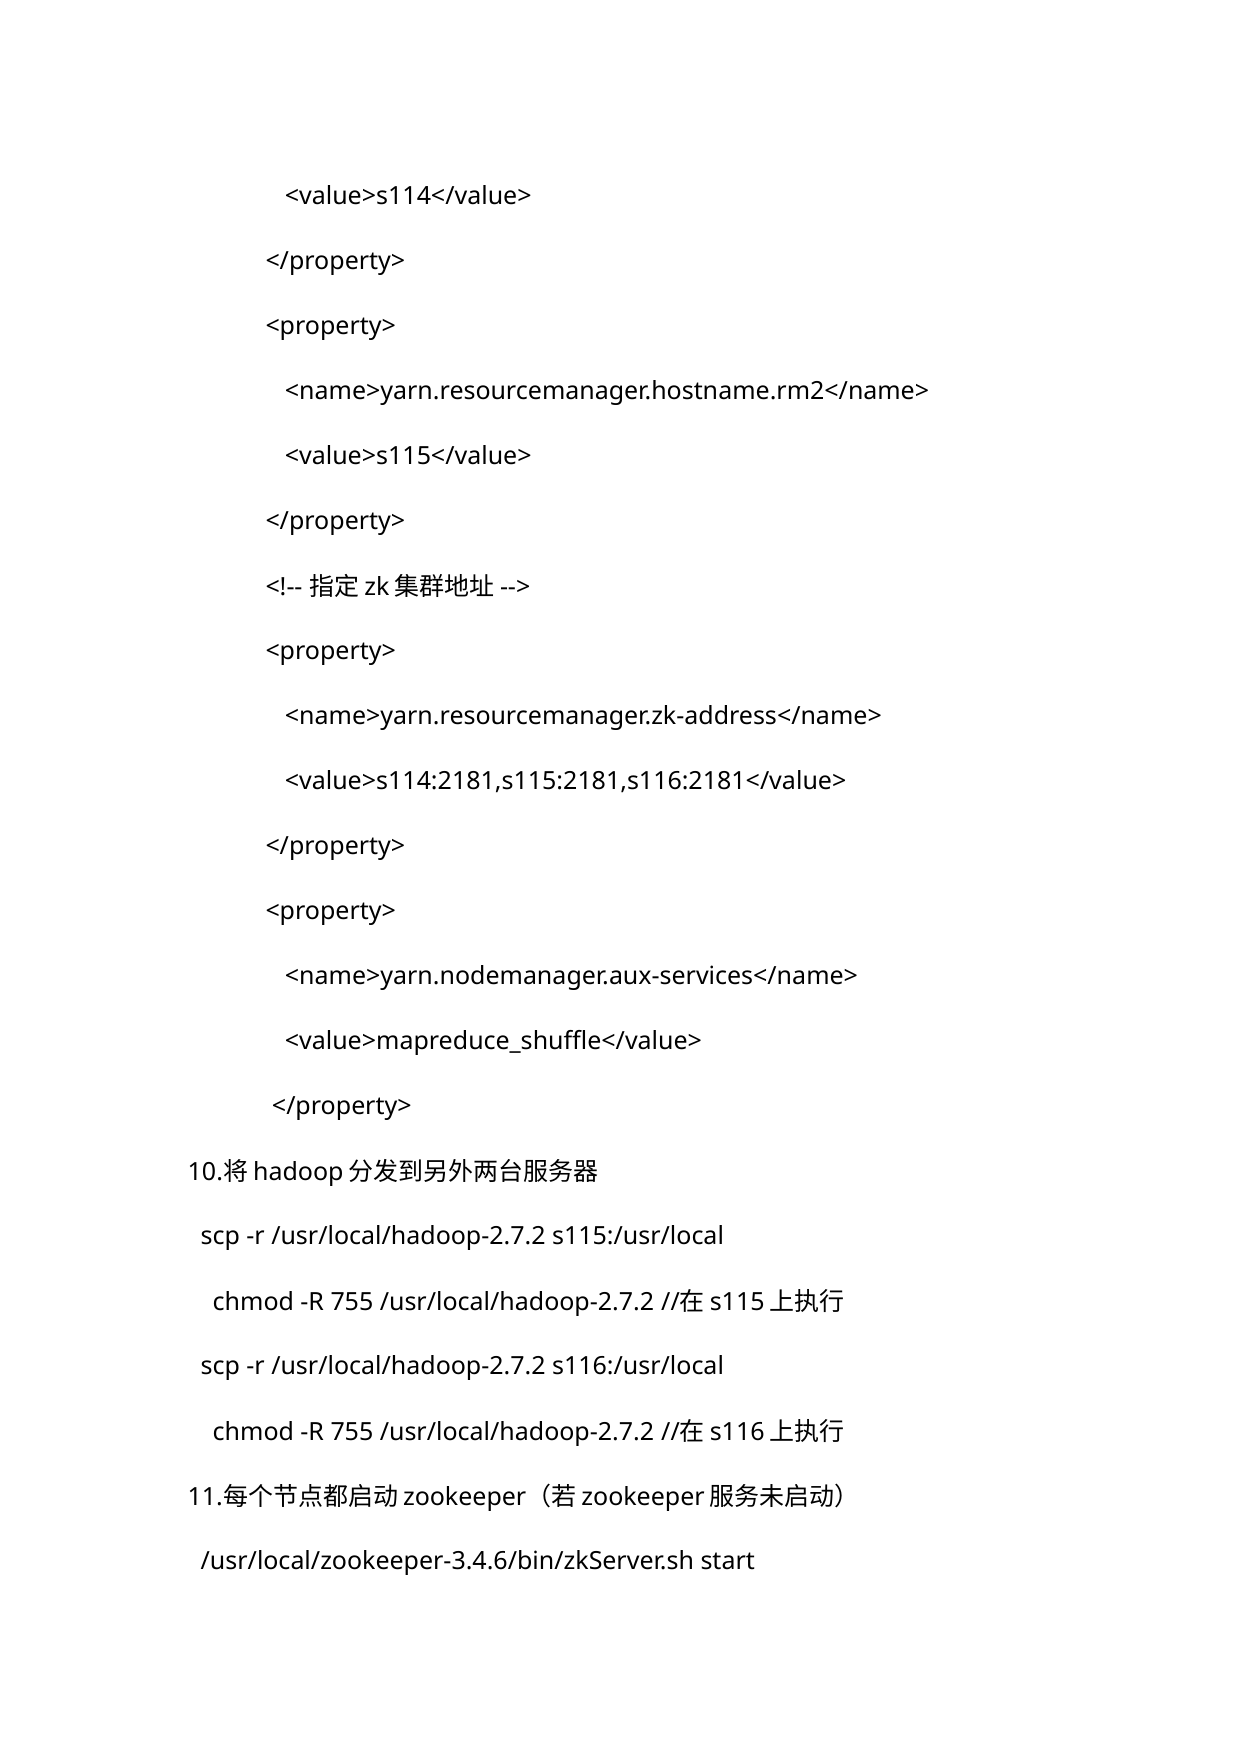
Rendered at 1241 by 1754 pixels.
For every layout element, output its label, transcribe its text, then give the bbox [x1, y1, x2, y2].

text 10.将hadoop分发到另外两台服务器 [187, 1137, 1053, 1202]
text <value>s115</value> [187, 422, 1053, 487]
text <property> [187, 877, 1053, 942]
text <name>yarn.nodemanager.aux-services</name> [187, 942, 1053, 1007]
text chmod -R 755 /usr/local/hadoop-2.7.2 //在s115上执行 [187, 1267, 1053, 1332]
text <name>yarn.resourcemanager.zk-address</name> [187, 682, 1053, 747]
text <property> [187, 292, 1053, 357]
text <!-- 指定zk集群地址 --> [187, 552, 1053, 617]
text </property> [187, 1072, 1053, 1137]
text scp -r /usr/local/hadoop-2.7.2 s115:/usr/local [187, 1202, 1053, 1267]
text <value>s114:2181,s115:2181,s116:2181</value> [187, 747, 1053, 812]
text 11.每个节点都启动zookeeper（若zookeeper服务未启动） [187, 1462, 1053, 1527]
text /usr/local/zookeeper-3.4.6/bin/zkServer.sh start [187, 1527, 1053, 1592]
text </property> [187, 487, 1053, 552]
text </property> [187, 227, 1053, 292]
text chmod -R 755 /usr/local/hadoop-2.7.2 //在s116上执行 [187, 1397, 1053, 1462]
text </property> [187, 812, 1053, 877]
text scp -r /usr/local/hadoop-2.7.2 s116:/usr/local [187, 1332, 1053, 1397]
text <value>s114</value> [187, 162, 1053, 227]
text <name>yarn.resourcemanager.hostname.rm2</name> [187, 357, 1053, 422]
text <property> [187, 617, 1053, 682]
text <value>mapreduce_shuffle</value> [187, 1007, 1053, 1072]
